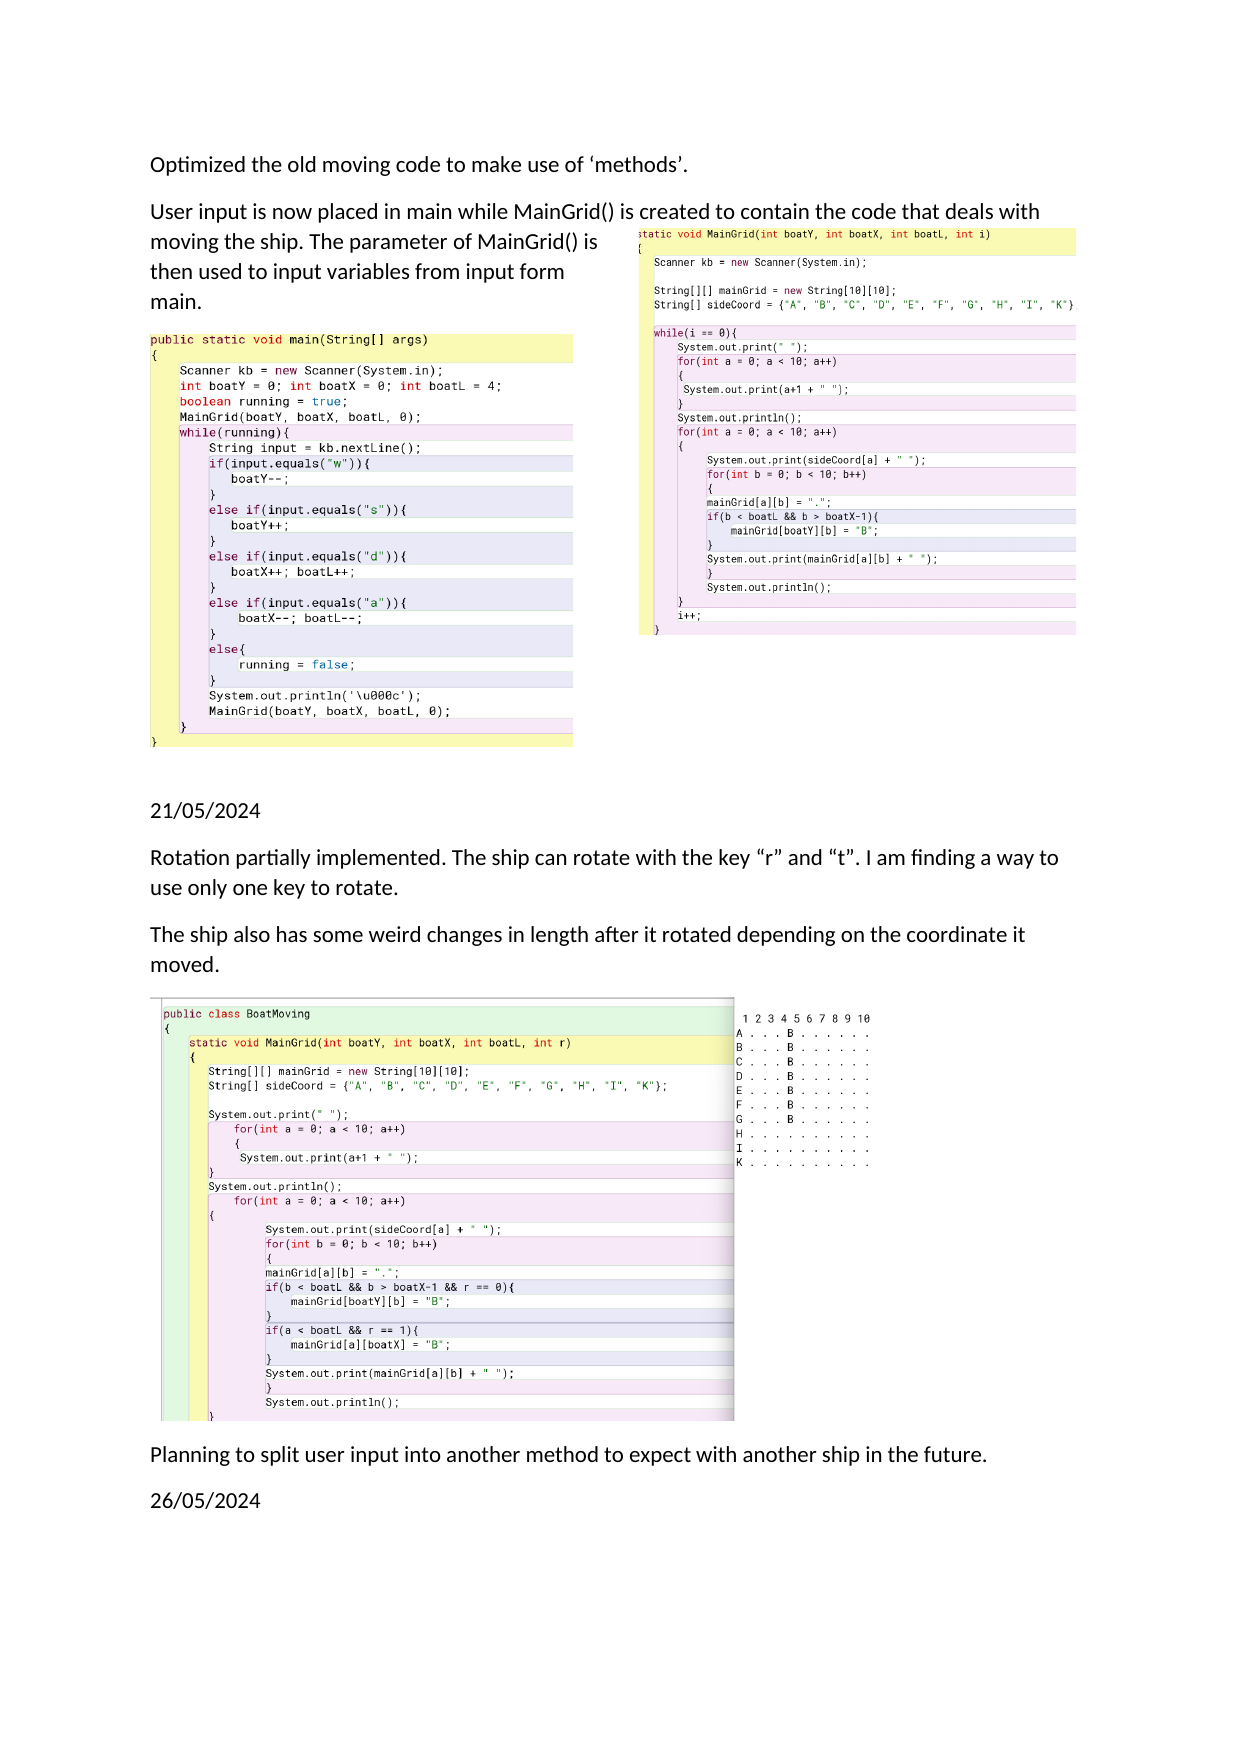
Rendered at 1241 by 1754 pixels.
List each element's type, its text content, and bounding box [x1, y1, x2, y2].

picture [638, 228, 1077, 635]
text The ship also has some weird changes in length after it rotated depending on the coordinate it moved. [150, 920, 1090, 978]
text User input is now placed in main while MainGrid() is created to contain the code that deals with moving the ship. The parameter of MainGrid() is then used to input variables from input form main. [150, 197, 1090, 316]
text 26/05/2024 [150, 1487, 1090, 1514]
text Optimized the old moving code to make use of ‘methods’. [150, 150, 1090, 178]
picture [150, 334, 574, 747]
picture [150, 997, 1091, 1421]
text Rotation partially implemented. The ship can rotate with the key “r” and “t”. I am finding a way to use only one key to rotate. [150, 843, 1090, 901]
text Planning to split user input into another method to expect with another ship in the future. [150, 1440, 1090, 1468]
text 21/05/2024 [150, 796, 1090, 824]
